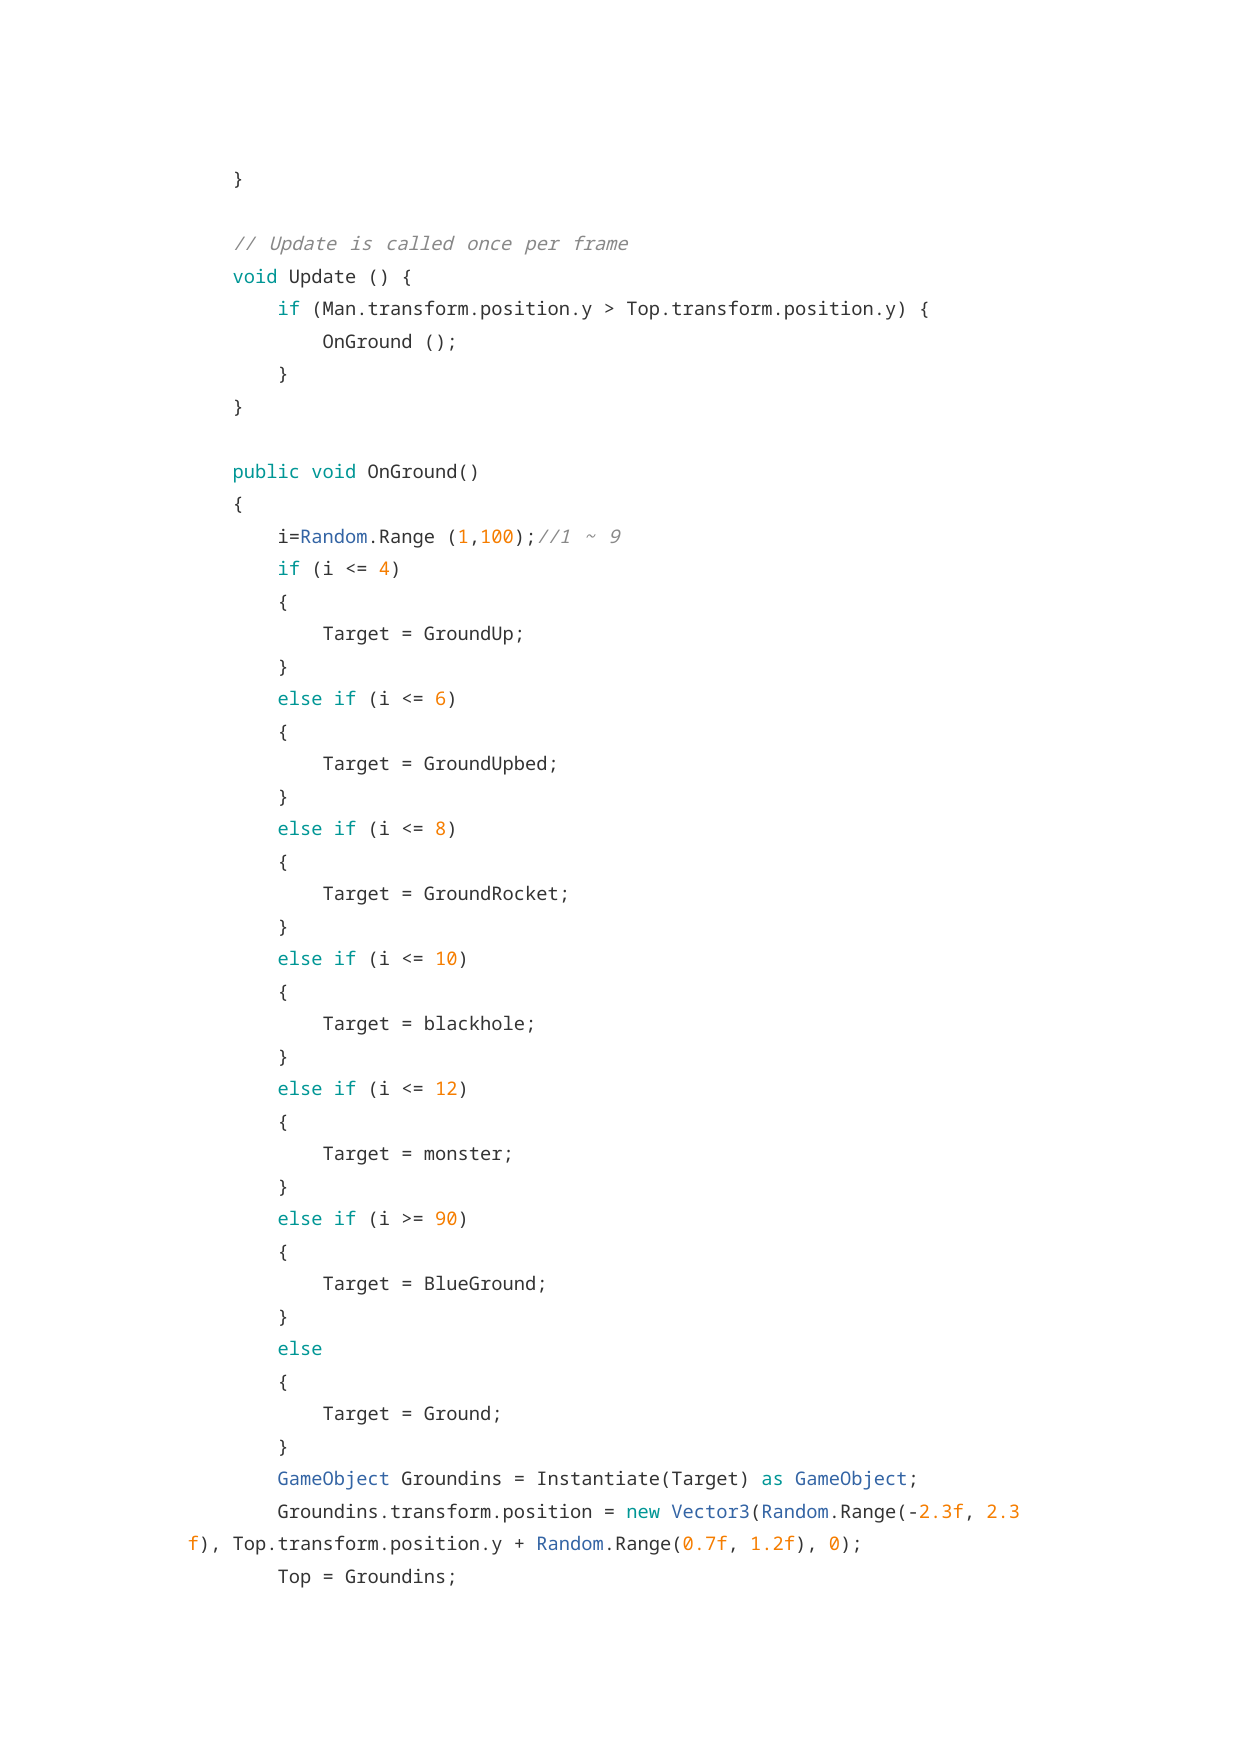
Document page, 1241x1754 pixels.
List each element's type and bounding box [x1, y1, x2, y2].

text [187, 162, 1053, 1592]
